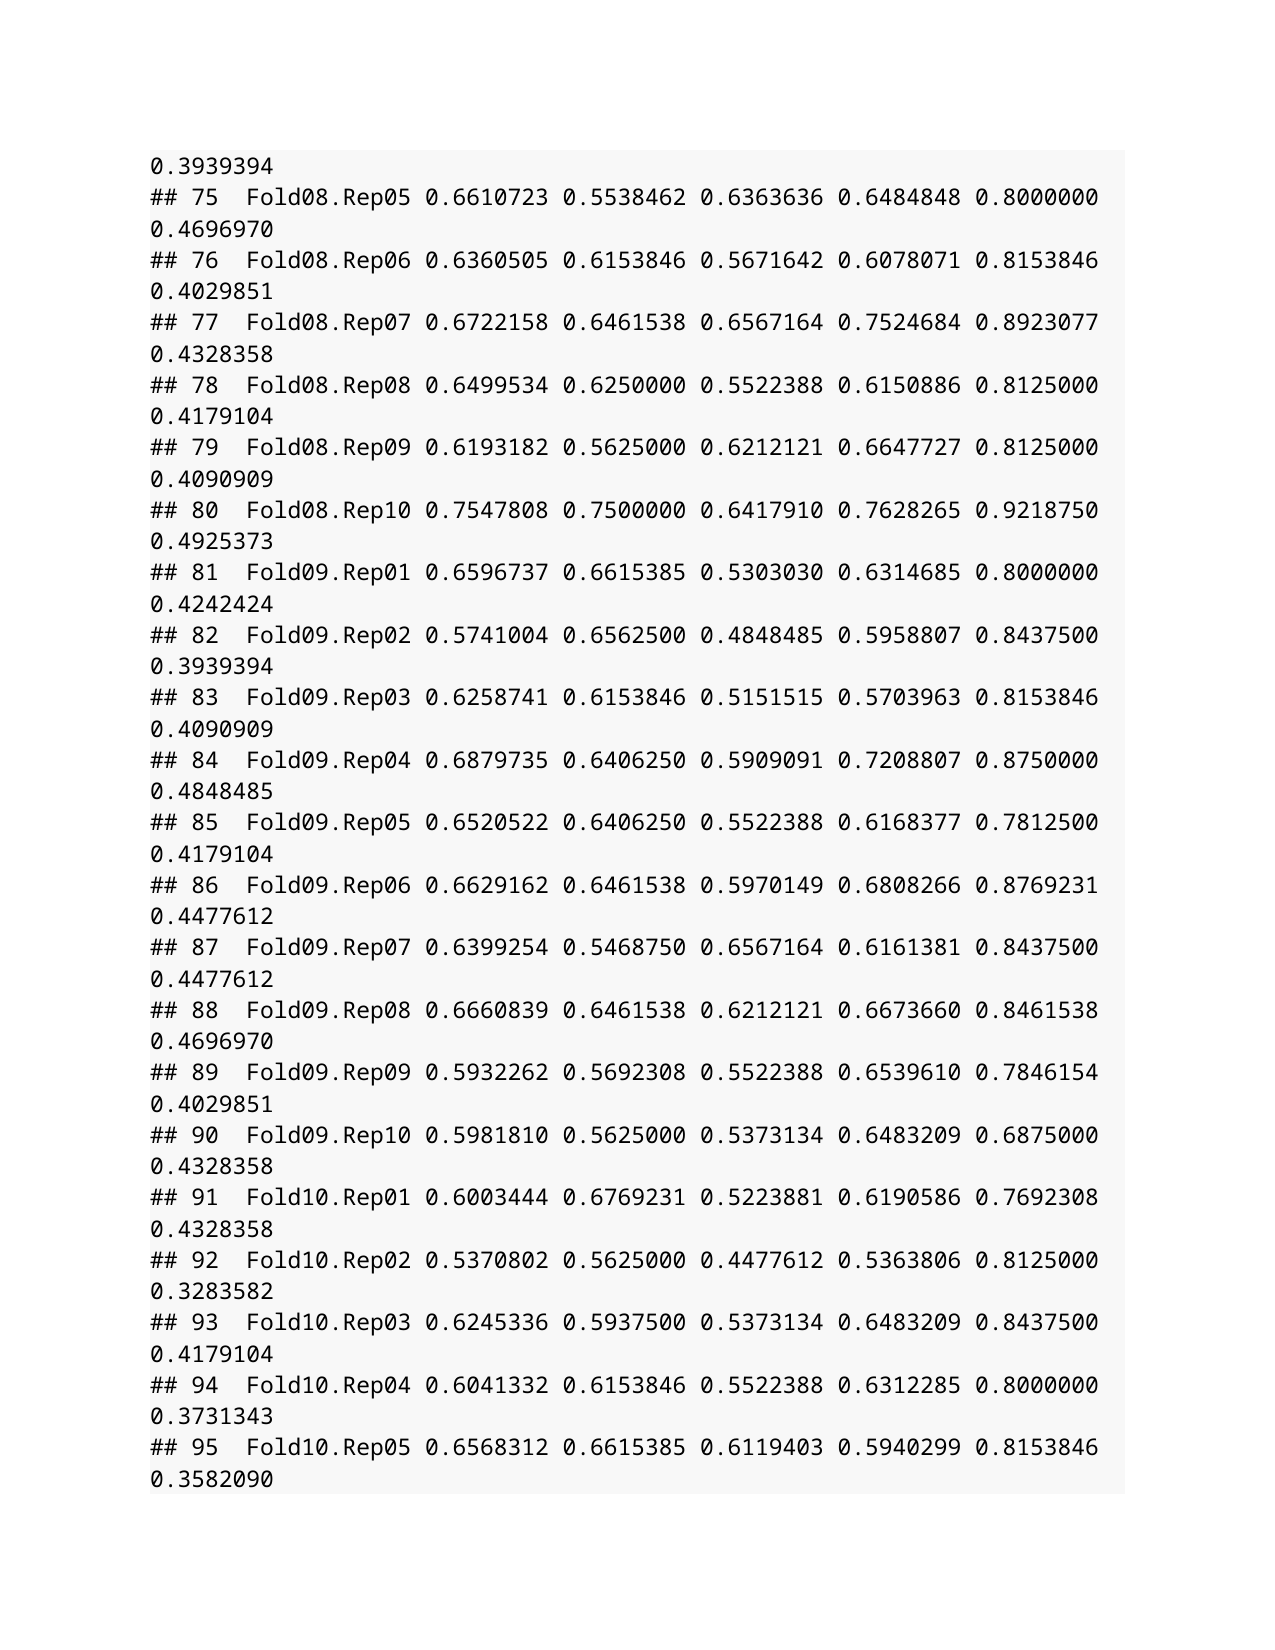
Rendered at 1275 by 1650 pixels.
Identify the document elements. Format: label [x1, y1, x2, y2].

text [150, 150, 1125, 1494]
